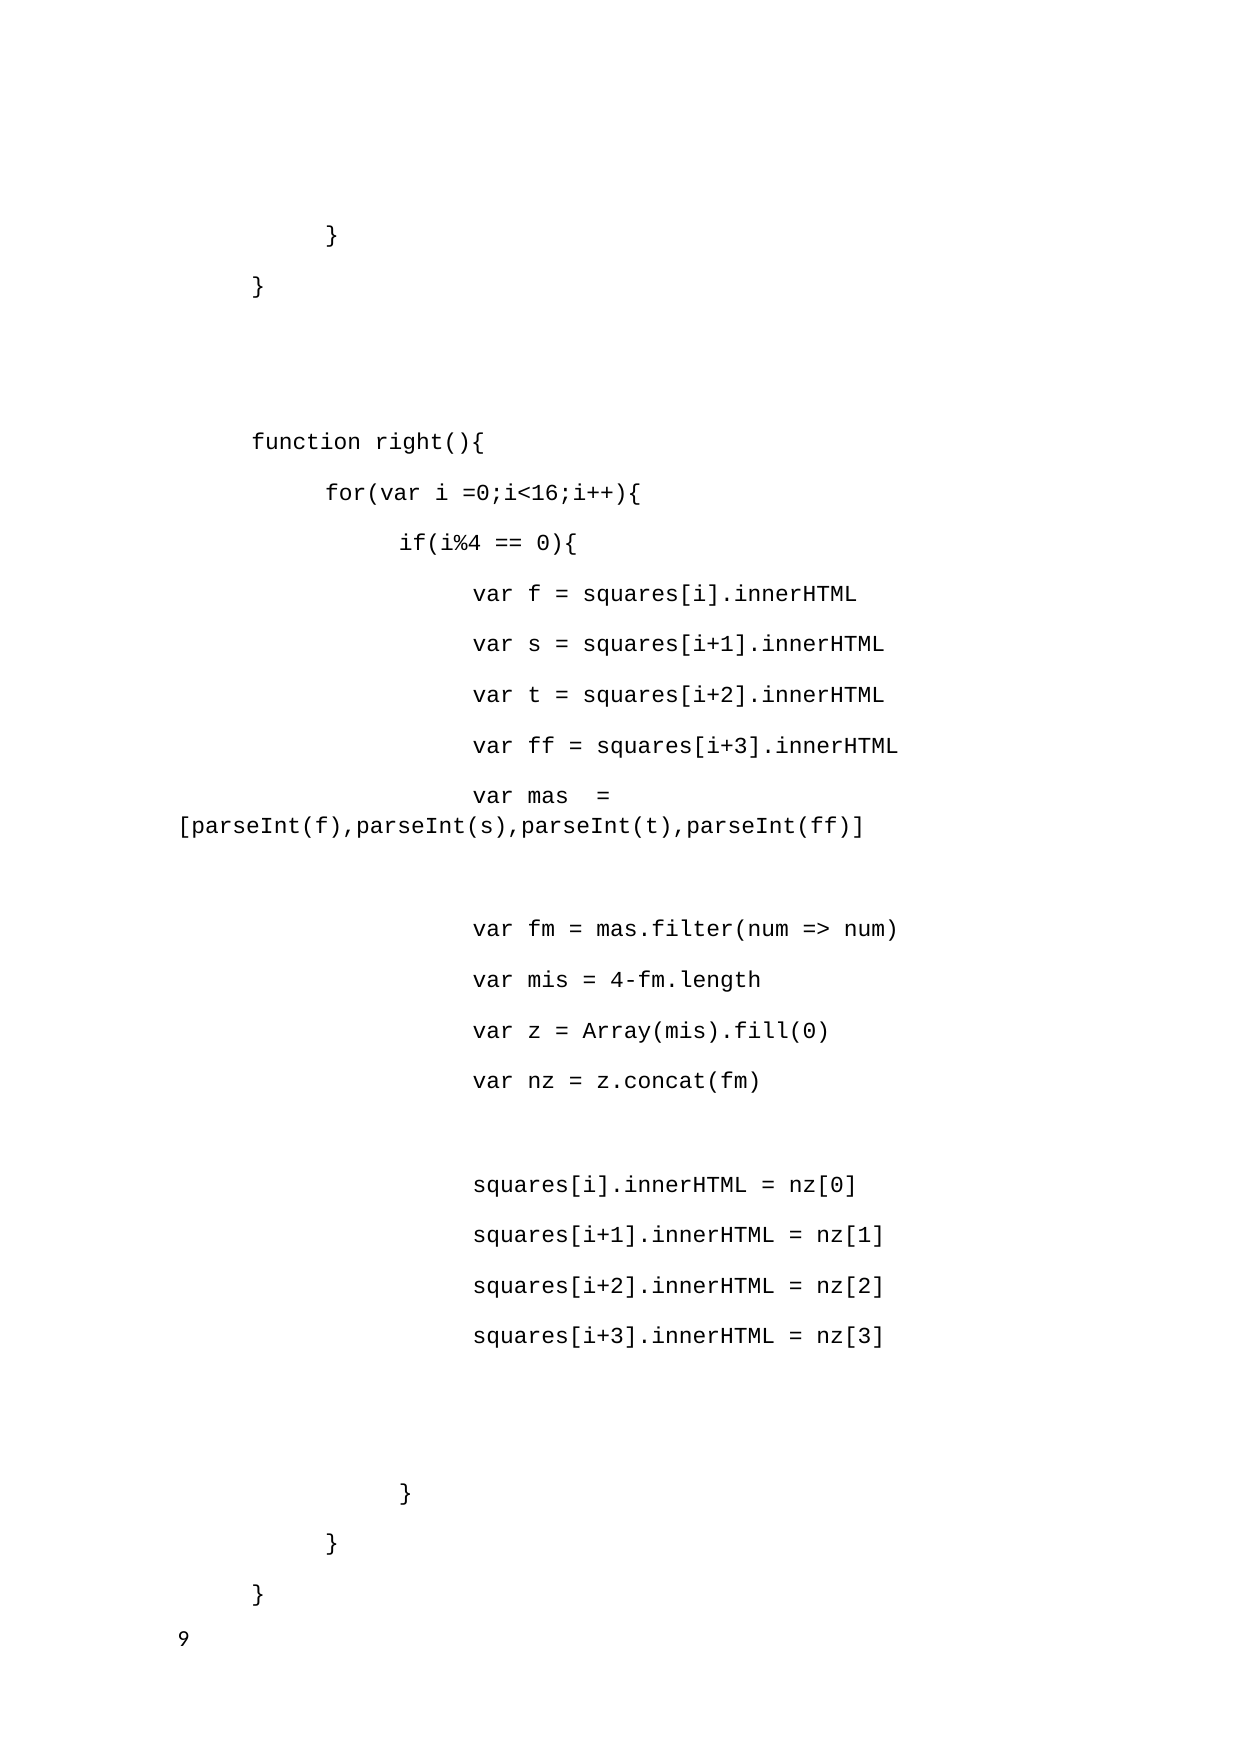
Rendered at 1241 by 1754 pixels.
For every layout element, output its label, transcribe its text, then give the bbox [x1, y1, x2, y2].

text var s = squares[i+1].innerHTML [177, 633, 1152, 659]
text if(i%4 == 0){ [177, 531, 1152, 557]
text function right(){ [177, 430, 1152, 456]
text var t = squares[i+2].innerHTML [177, 683, 1152, 709]
text squares[i+2].innerHTML = nz[2] [177, 1274, 1152, 1300]
text var ff = squares[i+3].innerHTML [177, 734, 1152, 760]
text } [177, 274, 1152, 300]
text var fm = mas.filter(num => num) [177, 918, 1152, 944]
text squares[i].innerHTML = nz[0] [177, 1173, 1152, 1199]
text var mis = 4-fm.length [177, 968, 1152, 994]
text } [177, 1481, 1152, 1507]
text var f = squares[i].innerHTML [177, 582, 1152, 608]
text } [177, 1582, 1152, 1608]
text var z = Array(mis).fill(0) [177, 1019, 1152, 1045]
text var nz = z.concat(fm) [177, 1069, 1152, 1096]
text for(var i =0;i<16;i++){ [177, 481, 1152, 507]
text squares[i+3].innerHTML = nz[3] [177, 1325, 1152, 1351]
text squares[i+1].innerHTML = nz[1] [177, 1223, 1152, 1249]
text } [177, 1531, 1152, 1557]
text } [177, 223, 1152, 249]
text var mas = [parseInt(f),parseInt(s),parseInt(t),parseInt(ff)] [177, 784, 1152, 840]
